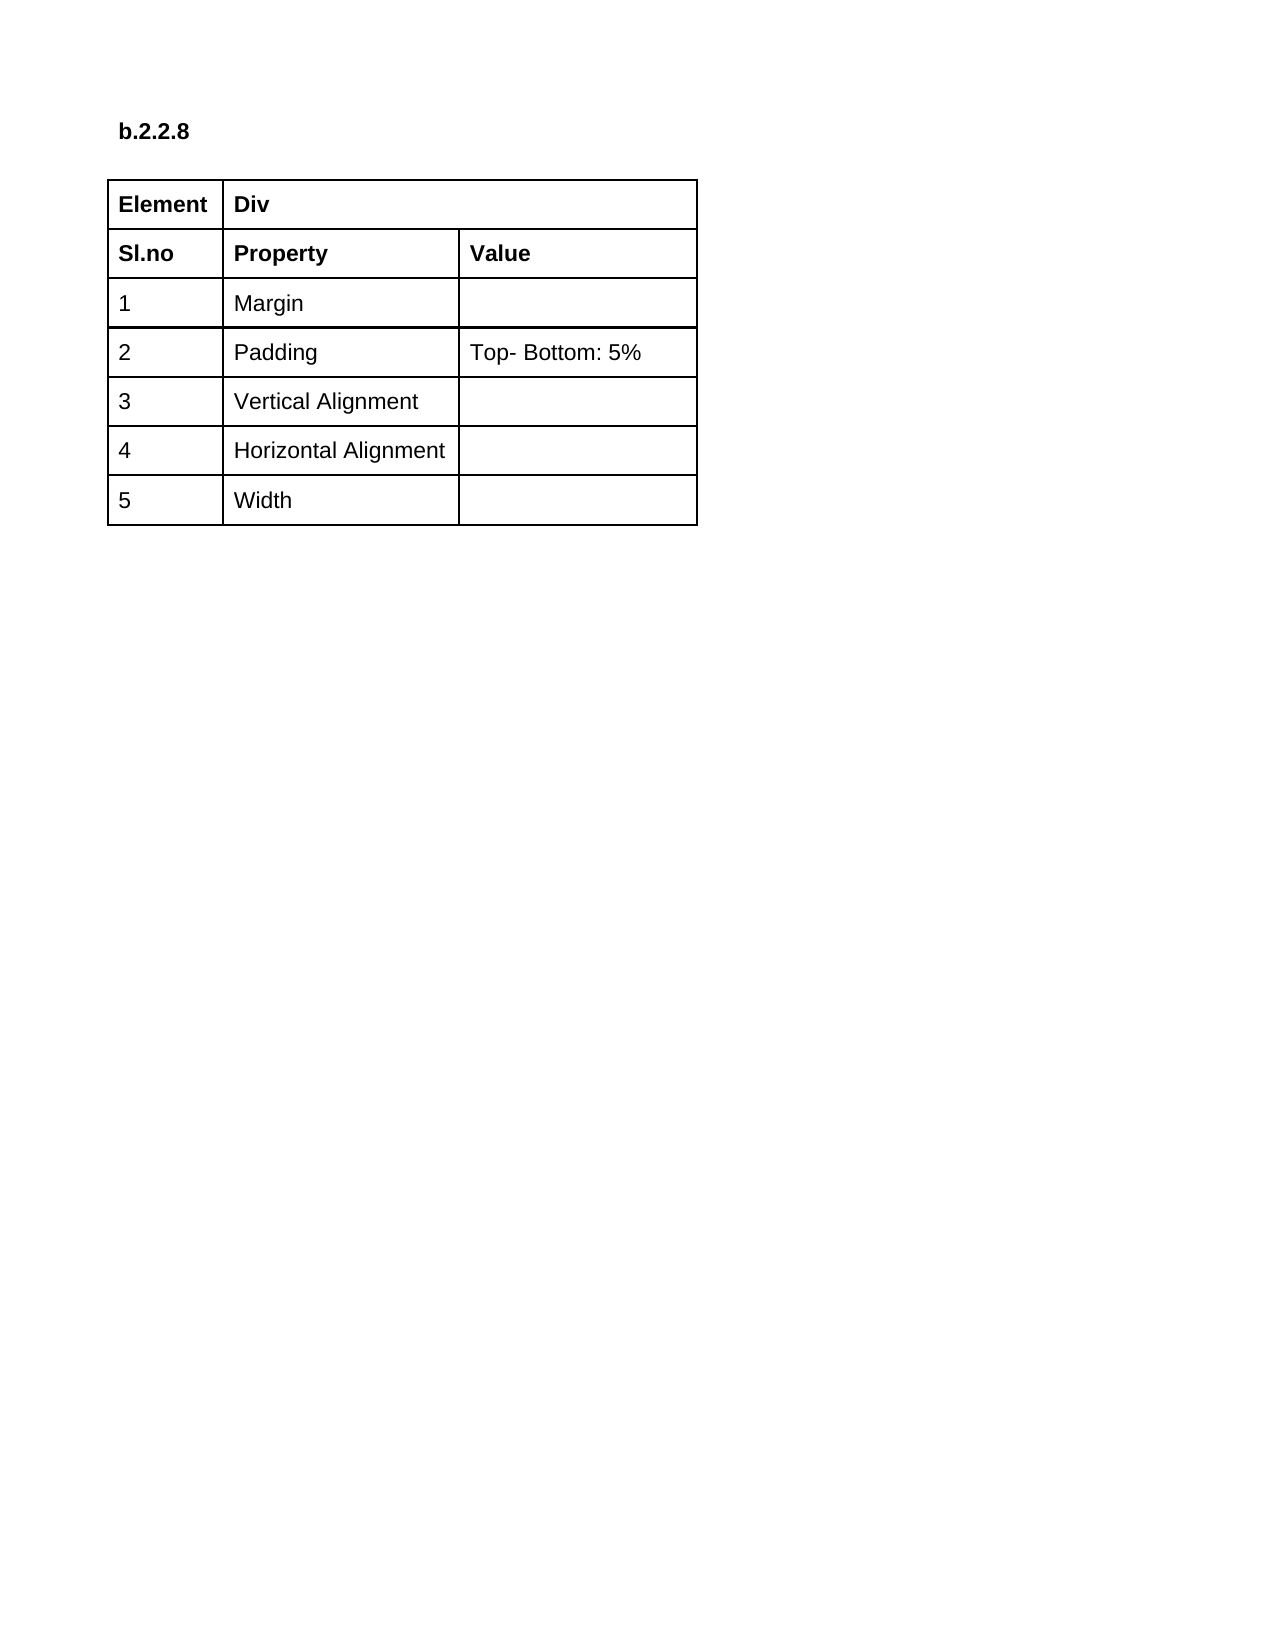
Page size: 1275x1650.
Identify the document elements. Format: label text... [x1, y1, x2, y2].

table_cell 3 [109, 378, 222, 425]
table_cell Vertical Alignment [224, 378, 458, 425]
table_cell Margin [224, 279, 458, 326]
table_cell 2 [109, 329, 222, 376]
table_cell 5 [109, 476, 222, 523]
text b.2.2.8 [118, 118, 1157, 144]
table_cell Horizontal Alignment [224, 427, 458, 474]
table_cell Padding [224, 329, 458, 376]
table_cell Property [224, 230, 458, 277]
table_cell Sl.no [109, 230, 222, 277]
table_cell Top- Bottom: 5% [460, 329, 696, 376]
table_cell 4 [109, 427, 222, 474]
table_cell 1 [109, 279, 222, 326]
table_cell [460, 476, 696, 523]
table_cell Value [460, 230, 696, 277]
table_header Element [109, 181, 222, 228]
table_cell [460, 378, 696, 425]
table_header Div [224, 181, 696, 228]
table_cell [460, 279, 696, 326]
table_cell Width [224, 476, 458, 523]
table_cell [460, 427, 696, 474]
